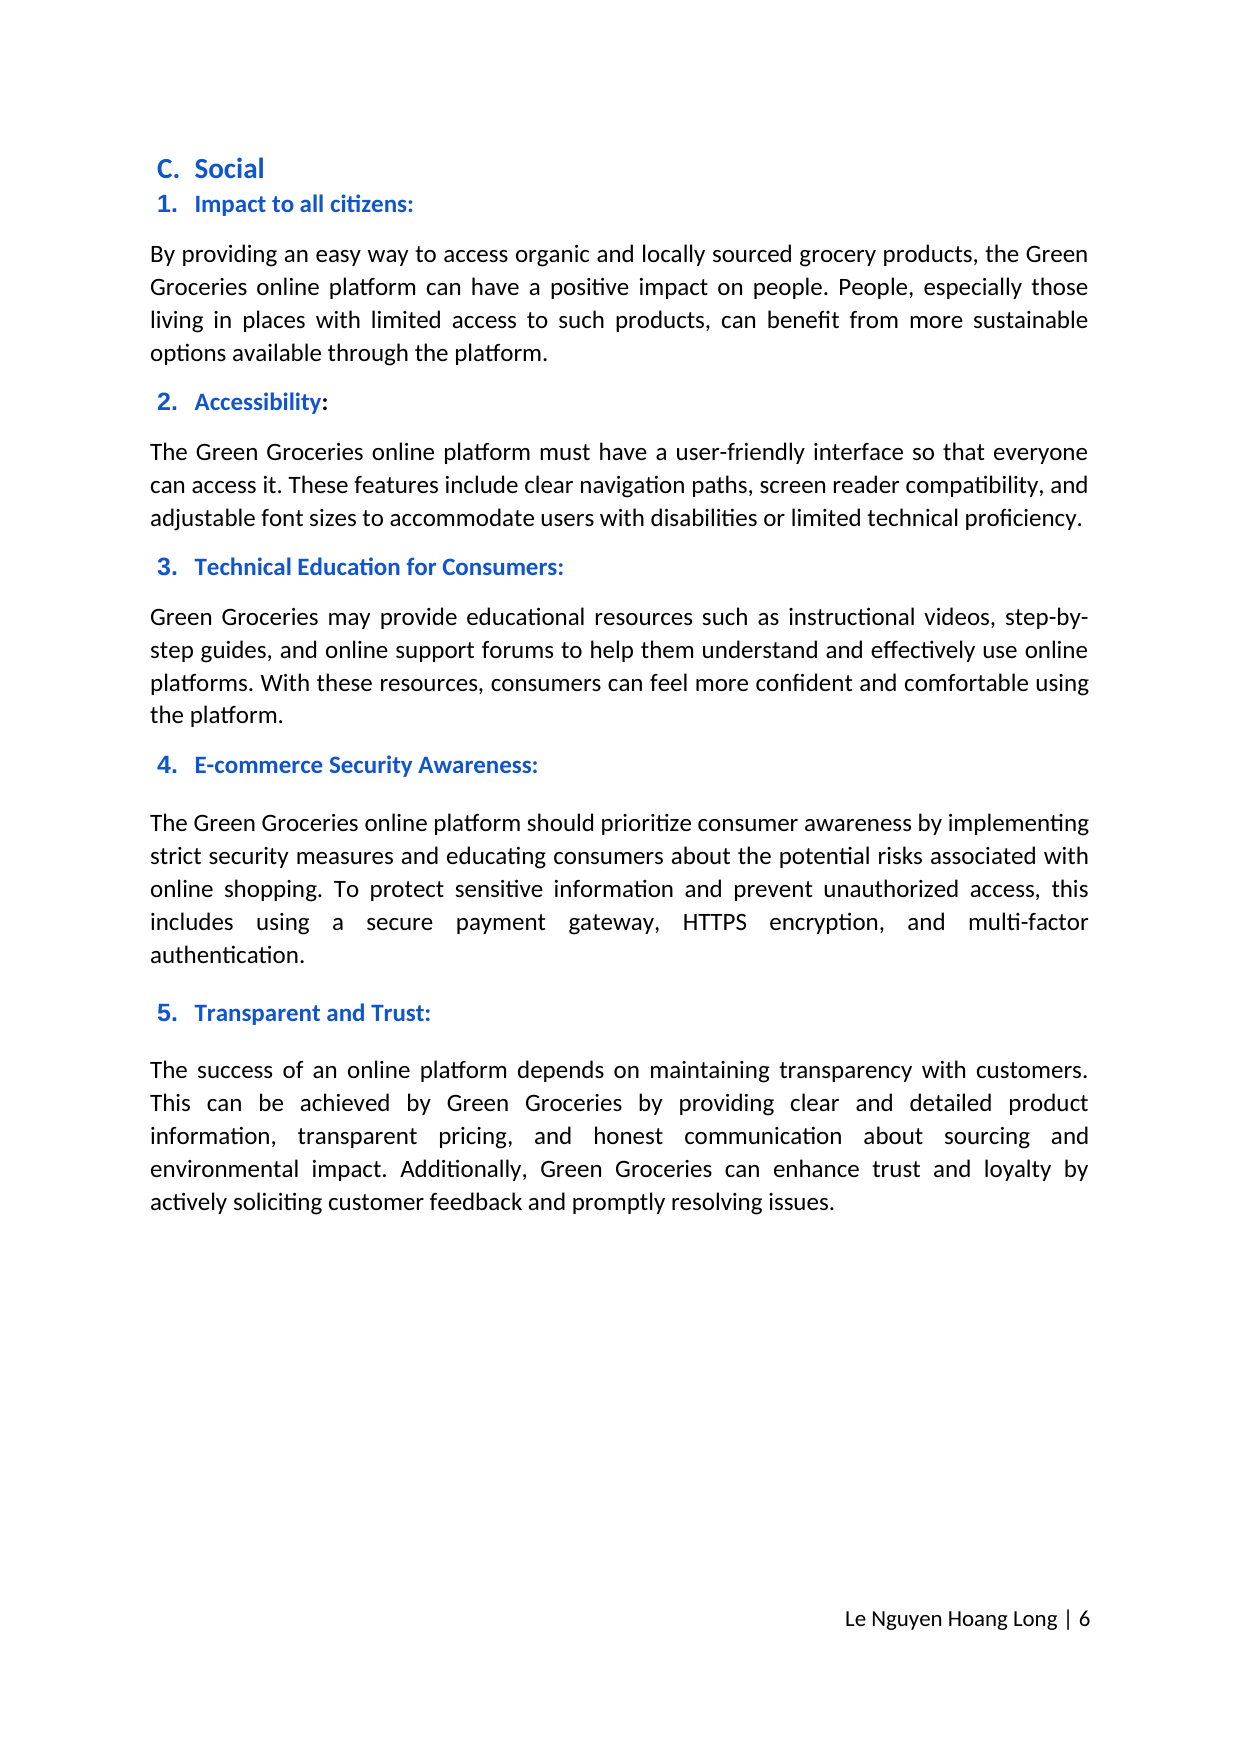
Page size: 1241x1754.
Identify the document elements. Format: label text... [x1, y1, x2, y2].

text The success of an online platform depends on maintaining transparency with customers. This can be achieved by Green Groceries by providing clear and detailed product information, transparent pricing, and honest communication about sourcing and environmental impact. Additionally, Green Groceries can enhance trust and loyalty by actively soliciting customer feedback and promptly resolving issues. [150, 1055, 1090, 1217]
text The Green Groceries online platform must have a user-friendly interface so that everyone can access it. These features include clear navigation paths, screen reader compatibility, and adjustable font sizes to accommodate users with disabilities or limited technical proficiency. [150, 436, 1090, 532]
text By providing an easy way to access organic and locally sourced grocery products, the Green Groceries online platform can have a positive impact on people. People, especially those living in places with limited access to such products, can benefit from more sustainable options available through the platform. [150, 238, 1090, 367]
list Technical Education for Consumers: [157, 551, 1090, 582]
list Transparent and Trust: [157, 997, 1090, 1027]
list E-commerce Security Awareness: [157, 749, 1090, 780]
text The Green Groceries online platform should prioritize consumer awareness by implementing strict security measures and educating consumers about the potential risks associated with online shopping. To protect sensitive information and prevent unauthorized access, this includes using a secure payment gateway, HTTPS encryption, and multi-factor authentication. [150, 807, 1090, 969]
subtitle Social [157, 150, 1090, 186]
list Impact to all citizens: [157, 188, 1090, 219]
list Accessibility: [157, 386, 1090, 417]
text Green Groceries may provide educational resources such as instructional videos, step-by-step guides, and online support forums to help them understand and effectively use online platforms. With these resources, consumers can feel more confident and comfortable using the platform. [150, 601, 1090, 730]
